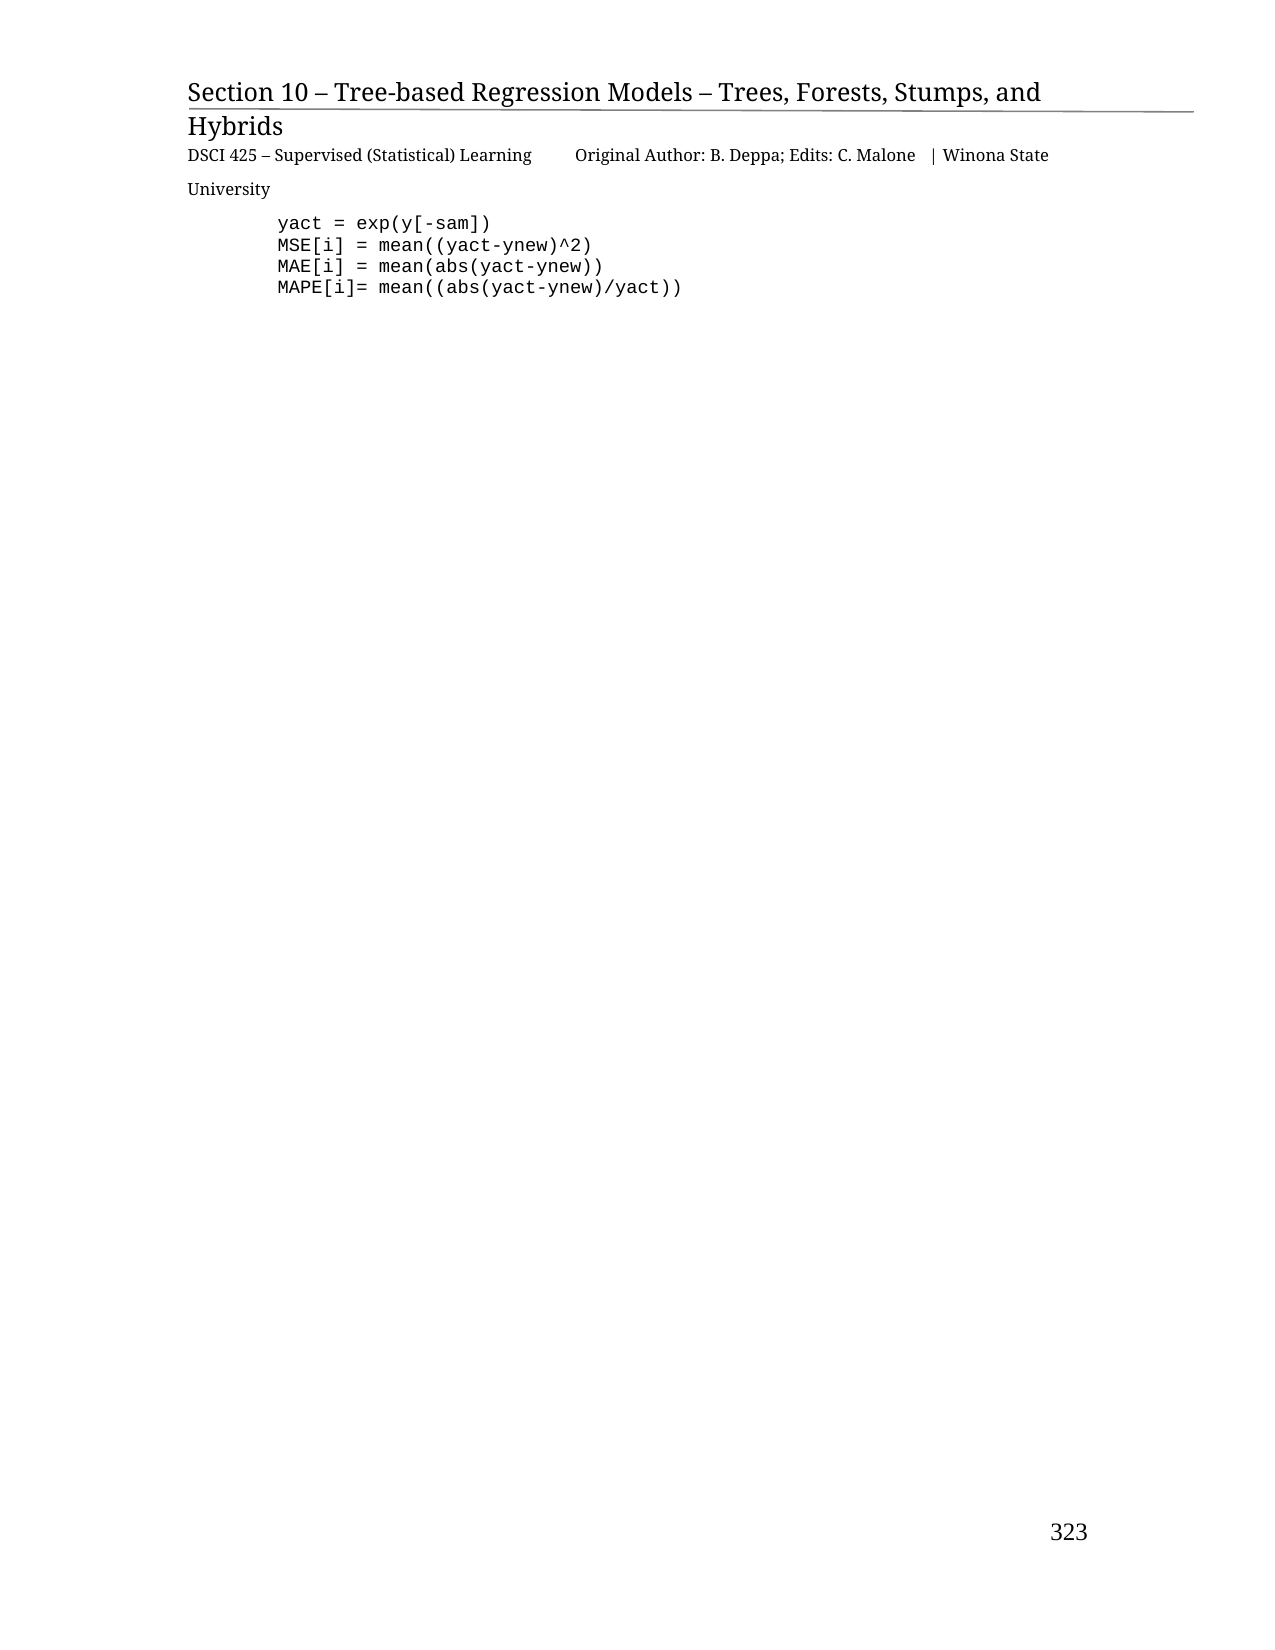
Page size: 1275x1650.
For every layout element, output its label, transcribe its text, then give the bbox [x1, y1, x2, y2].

text MAPE[i]= mean((abs(yact-ynew)/yact)) [187, 278, 1087, 299]
text MSE[i] = mean((yact-ynew)^2) [187, 235, 1087, 257]
text MAE[i] = mean(abs(yact-ynew)) [187, 257, 1087, 278]
text yact = exp(y[-sam]) [187, 214, 1087, 235]
